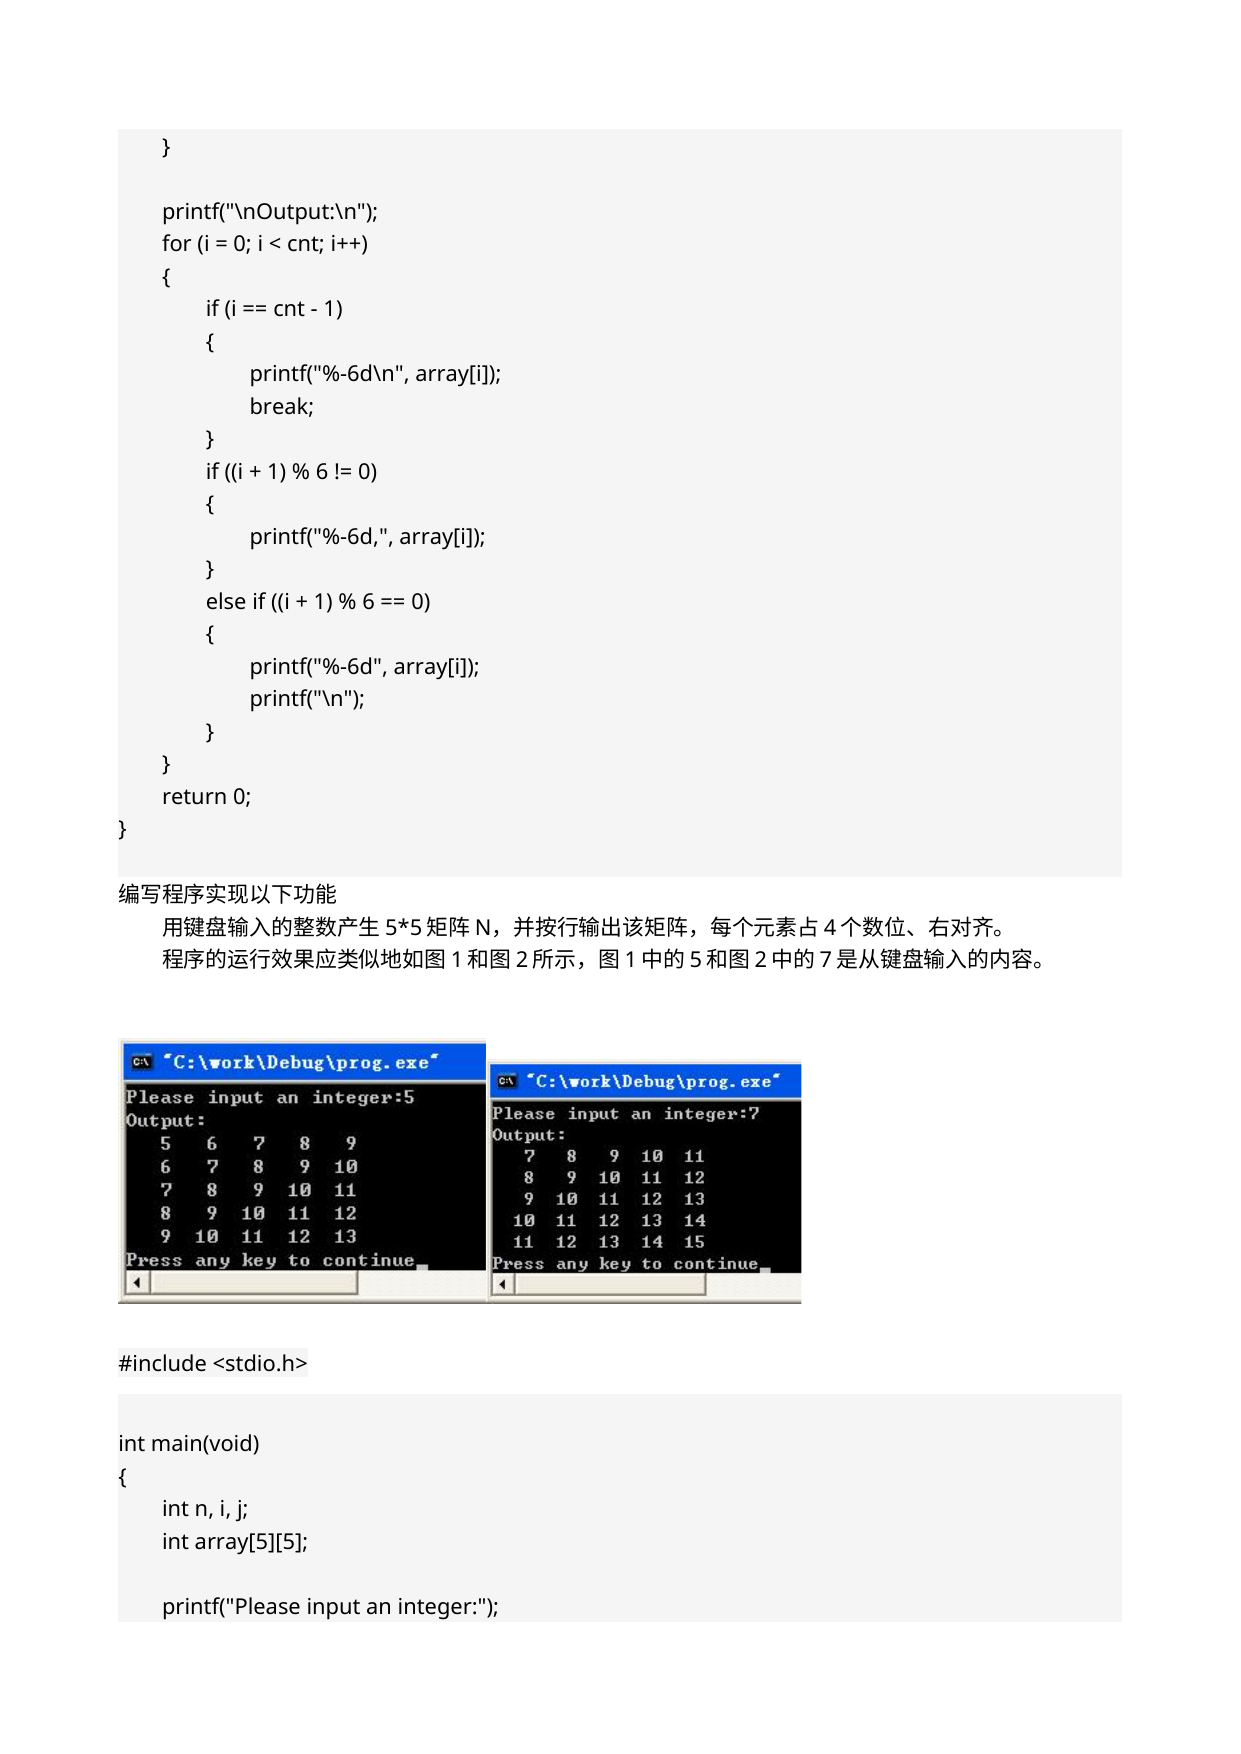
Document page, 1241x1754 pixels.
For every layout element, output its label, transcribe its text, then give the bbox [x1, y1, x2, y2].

text } [118, 714, 1122, 747]
text return 0; [118, 779, 1122, 812]
text printf("\nOutput:\n"); [118, 194, 1122, 227]
text } [118, 422, 1122, 454]
picture [118, 1038, 802, 1304]
text 编写程序实现以下功能 用键盘输入的整数产生5*5矩阵N，并按行输出该矩阵，每个元素占4个数位、右对齐。 程序的运行效果应类似地如图1和图2所示，图1中的5和图2中的7是从键盘输入的内容。 [118, 877, 1122, 974]
text int array[5][5]; [118, 1524, 1122, 1557]
text int n, i, j; [118, 1492, 1122, 1524]
text { [118, 324, 1122, 357]
text printf("%-6d", array[i]); [118, 649, 1122, 682]
text for (i = 0; i < cnt; i++) [118, 227, 1122, 259]
text printf("%-6d\n", array[i]); [118, 357, 1122, 389]
text } [118, 552, 1122, 584]
text printf("\n"); [118, 682, 1122, 714]
text printf("Please input an integer:"); [118, 1589, 1122, 1622]
text printf("%-6d,", array[i]); [118, 519, 1122, 552]
text } [118, 812, 1122, 844]
text else if ((i + 1) % 6 == 0) [118, 584, 1122, 617]
text if (i == cnt - 1) [118, 292, 1122, 324]
text { [118, 1459, 1122, 1492]
text int main(void) [118, 1427, 1122, 1459]
text { [118, 259, 1122, 292]
text } [118, 747, 1122, 779]
text } [118, 129, 1122, 162]
text { [118, 617, 1122, 649]
text #include <stdio.h> [118, 1346, 1122, 1379]
text break; [118, 389, 1122, 422]
text { [118, 487, 1122, 519]
text if ((i + 1) % 6 != 0) [118, 454, 1122, 487]
